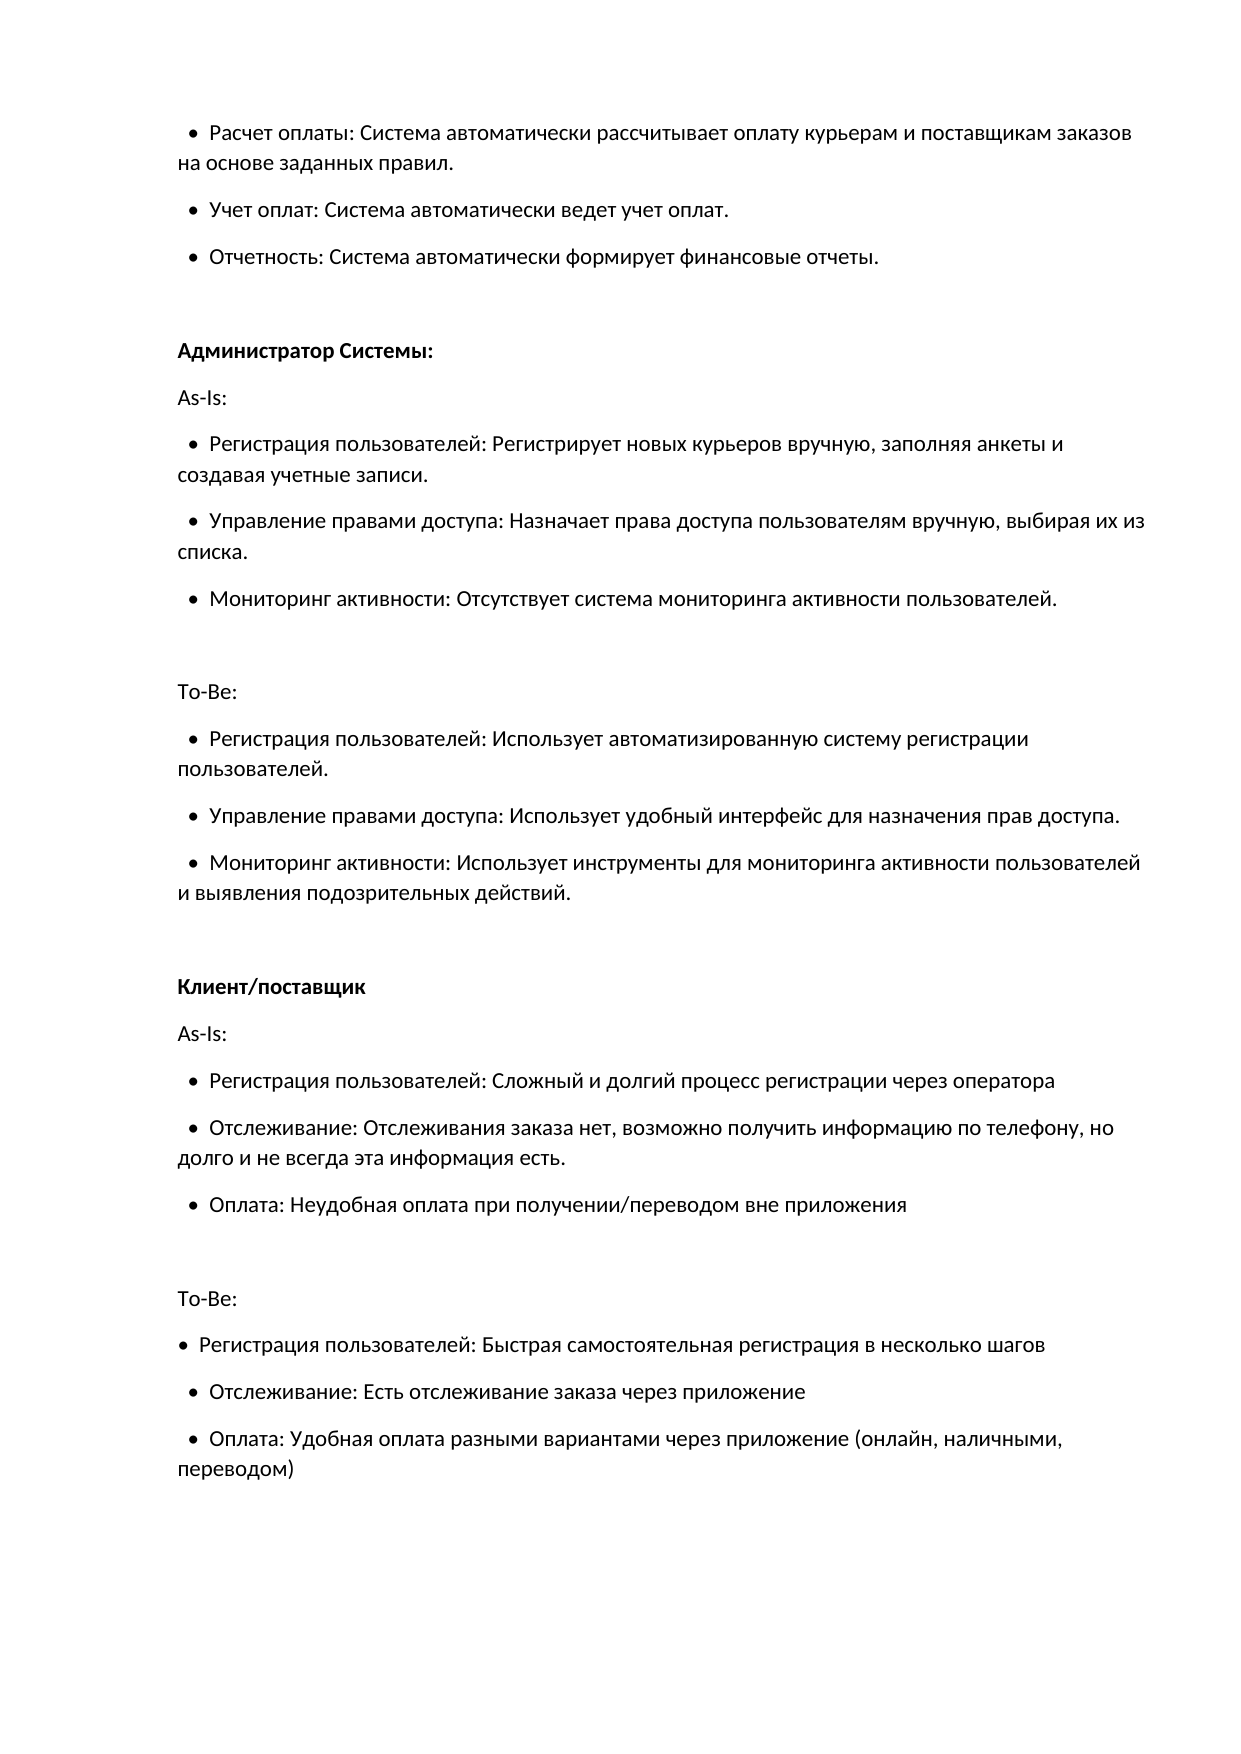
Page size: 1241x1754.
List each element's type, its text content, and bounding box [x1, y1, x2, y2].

text • Регистрация пользователей: Использует автоматизированную систему регистрации пользователей. [177, 724, 1152, 783]
text Клиент/поставщик [177, 972, 1152, 1000]
text • Отчетность: Система автоматически формирует финансовые отчеты. [177, 242, 1152, 270]
text • Оплата: Неудобная оплата при получении/переводом вне приложения [177, 1190, 1152, 1218]
text As-Is: [177, 383, 1152, 411]
text Администратор Системы: [177, 336, 1152, 364]
text • Мониторинг активности: Отсутствует система мониторинга активности пользователей. [177, 584, 1152, 612]
text • Управление правами доступа: Назначает права доступа пользователям вручную, выбирая их из списка. [177, 507, 1152, 565]
text • Управление правами доступа: Использует удобный интерфейс для назначения прав доступа. [177, 801, 1152, 829]
text • Отслеживание: Отслеживания заказа нет, возможно получить информацию по телефону, но долго и не всегда эта информация есть. [177, 1113, 1152, 1171]
text • Оплата: Удобная оплата разными вариантами через приложение (онлайн, наличными, переводом) [177, 1424, 1152, 1483]
text • Мониторинг активности: Использует инструменты для мониторинга активности пользователей и выявления подозрительных действий. [177, 848, 1152, 907]
text • Регистрация пользователей: Сложный и долгий процесс регистрации через оператора [177, 1066, 1152, 1094]
text • Регистрация пользователей: Регистрирует новых курьеров вручную, заполняя анкеты и создавая учетные записи. [177, 429, 1152, 488]
text • Расчет оплаты: Система автоматически рассчитывает оплату курьерам и поставщикам заказов на основе заданных правил. [177, 118, 1152, 176]
text • Учет оплат: Система автоматически ведет учет оплат. [177, 195, 1152, 223]
text To-Be: [177, 1284, 1152, 1312]
text • Регистрация пользователей: Быстрая самостоятельная регистрация в несколько шагов [177, 1331, 1152, 1359]
text To-Be: [177, 677, 1152, 706]
text As-Is: [177, 1019, 1152, 1047]
text • Отслеживание: Есть отслеживание заказа через приложение [177, 1377, 1152, 1406]
